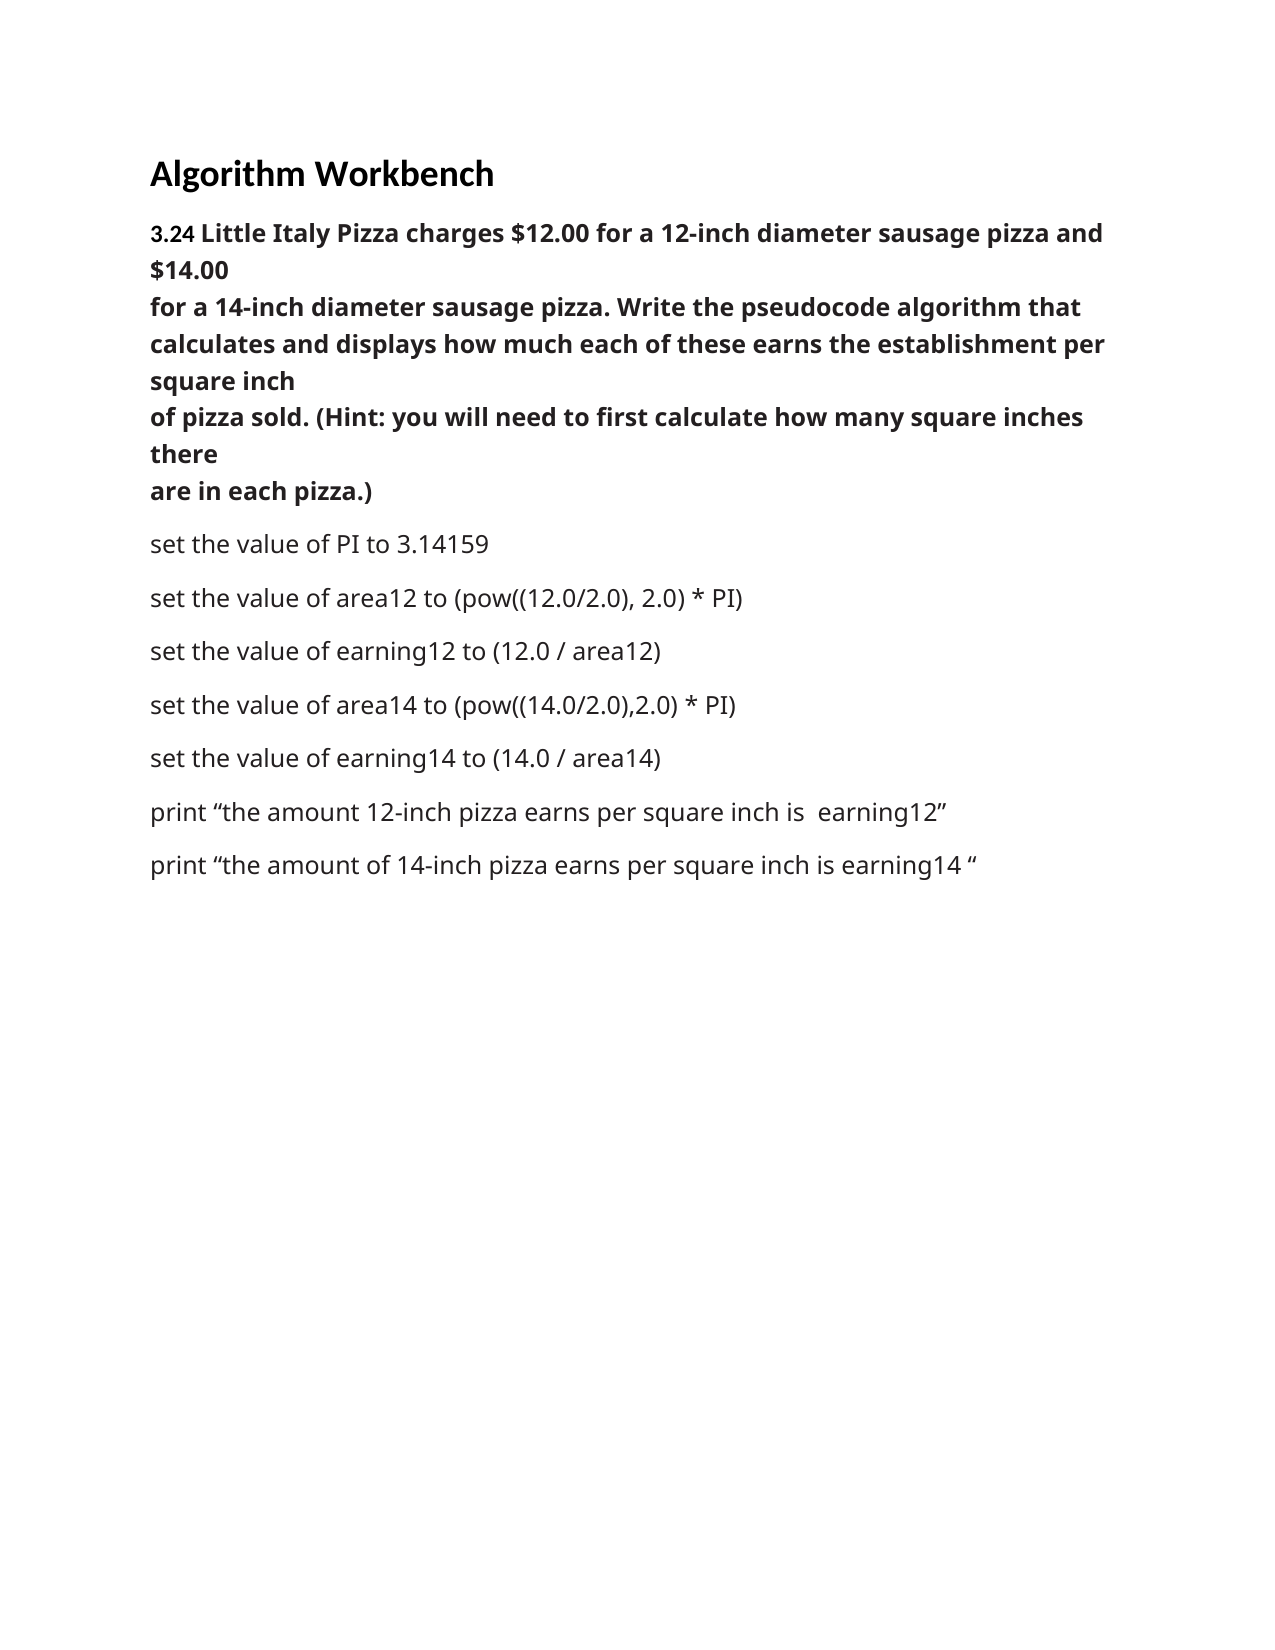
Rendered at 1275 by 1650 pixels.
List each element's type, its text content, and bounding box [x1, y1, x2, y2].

text print “the amount of 14-inch pizza earns per square inch is earning14 “ [150, 848, 1125, 882]
text 3.24 Little Italy Pizza charges $12.00 for a 12-inch diameter sausage pizza and $14.00 for a 14-inch diameter sausage pizza. Write the pseudocode algorithm that calculates and displays how much each of these earns the establishment per square inch of pizza sold. (Hint: you will need to first calculate how many square inches there are in each pizza.) [150, 216, 1125, 508]
text Algorithm Workbench [150, 150, 1125, 196]
text set the value of earning12 to (12.0 / area12) [150, 634, 1125, 668]
text set the value of area12 to (pow((12.0/2.0), 2.0) * PI) [150, 580, 1125, 614]
text set the value of earning14 to (14.0 / area14) [150, 741, 1125, 775]
text print “the amount 12-inch pizza earns per square inch is earning12” [150, 794, 1125, 828]
text set the value of area14 to (pow((14.0/2.0),2.0) * PI) [150, 687, 1125, 721]
text set the value of PI to 3.14159 [150, 527, 1125, 561]
